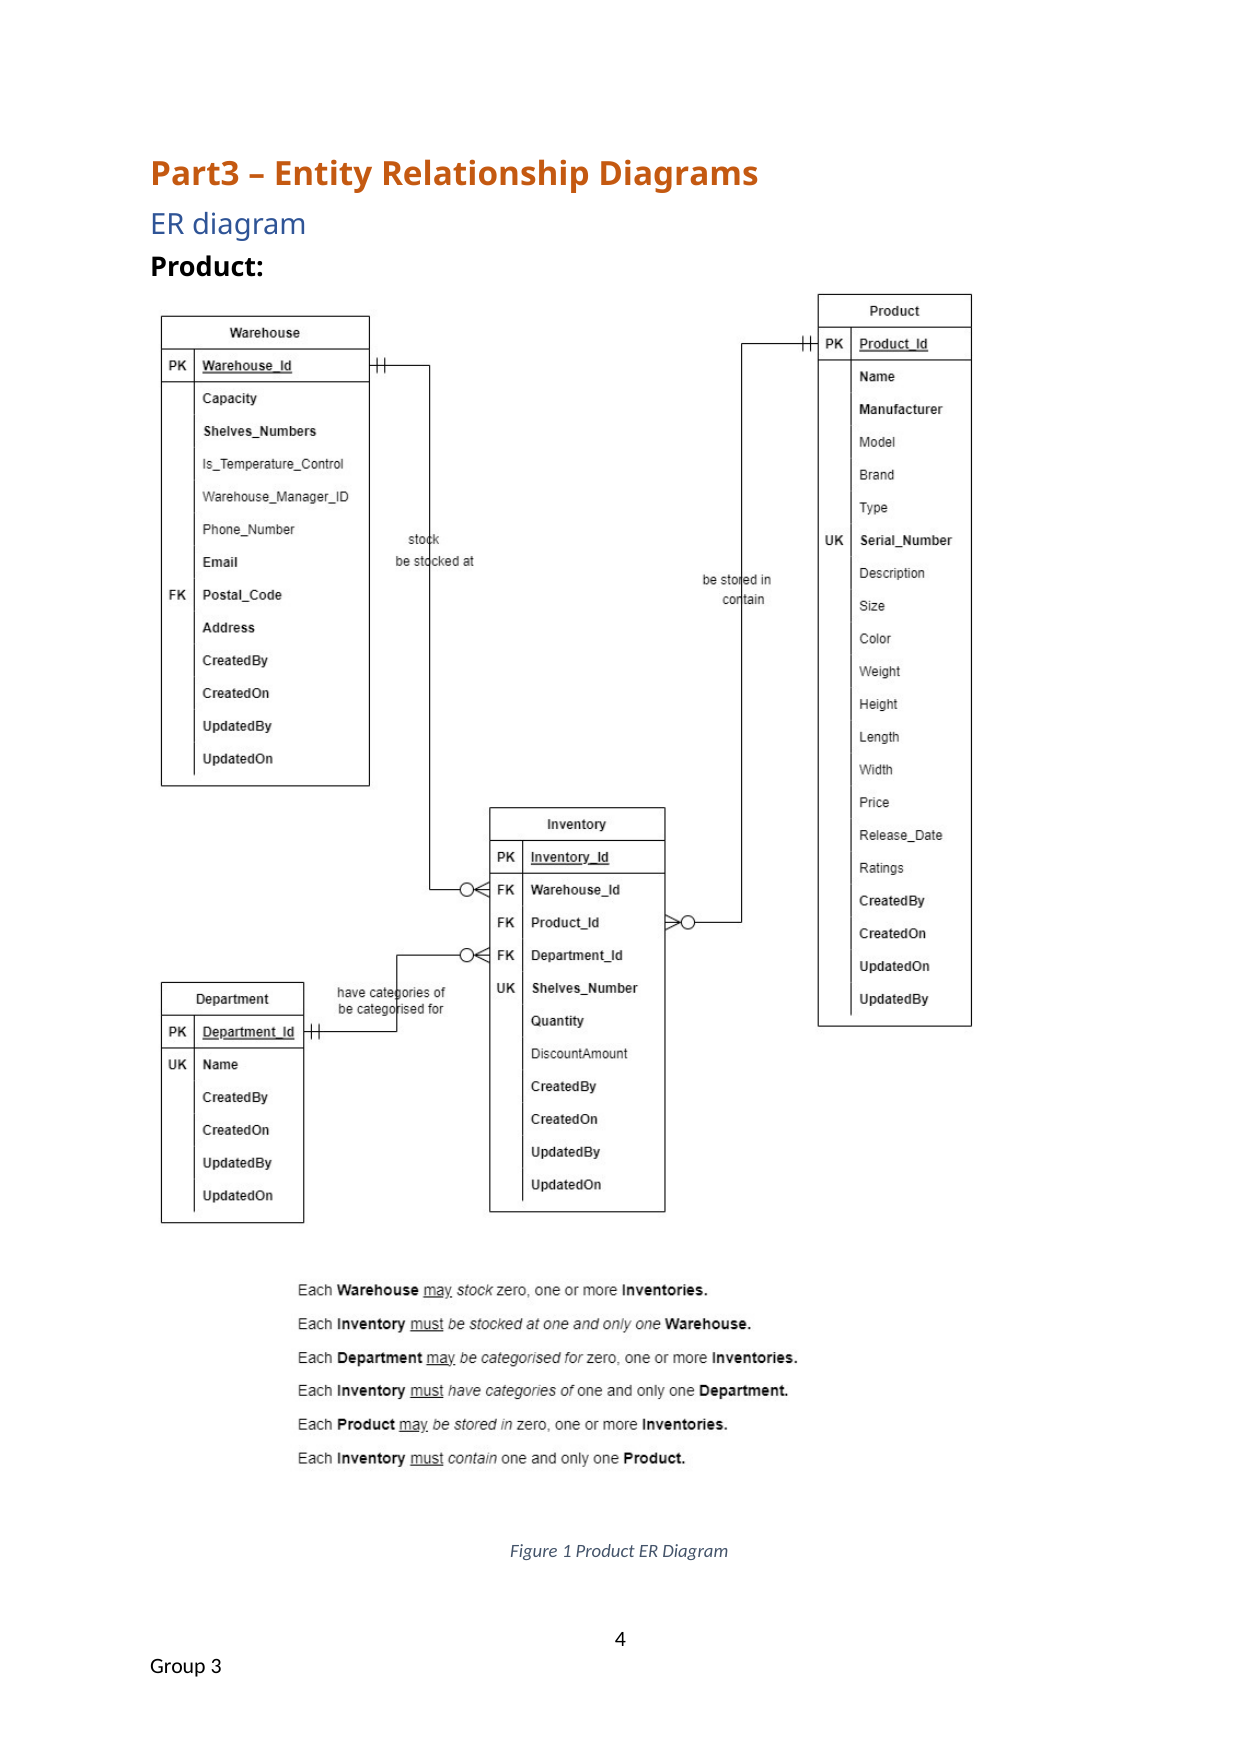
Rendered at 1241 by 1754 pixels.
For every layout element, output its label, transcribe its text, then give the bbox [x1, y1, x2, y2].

subtitle Part3 – Entity Relationship Diagrams [150, 150, 1090, 195]
subtitle Product: [150, 247, 1090, 284]
text Figure 1 Product ER Diagram [150, 1539, 1090, 1562]
subtitle ER diagram [150, 203, 1090, 243]
picture [150, 283, 983, 1540]
